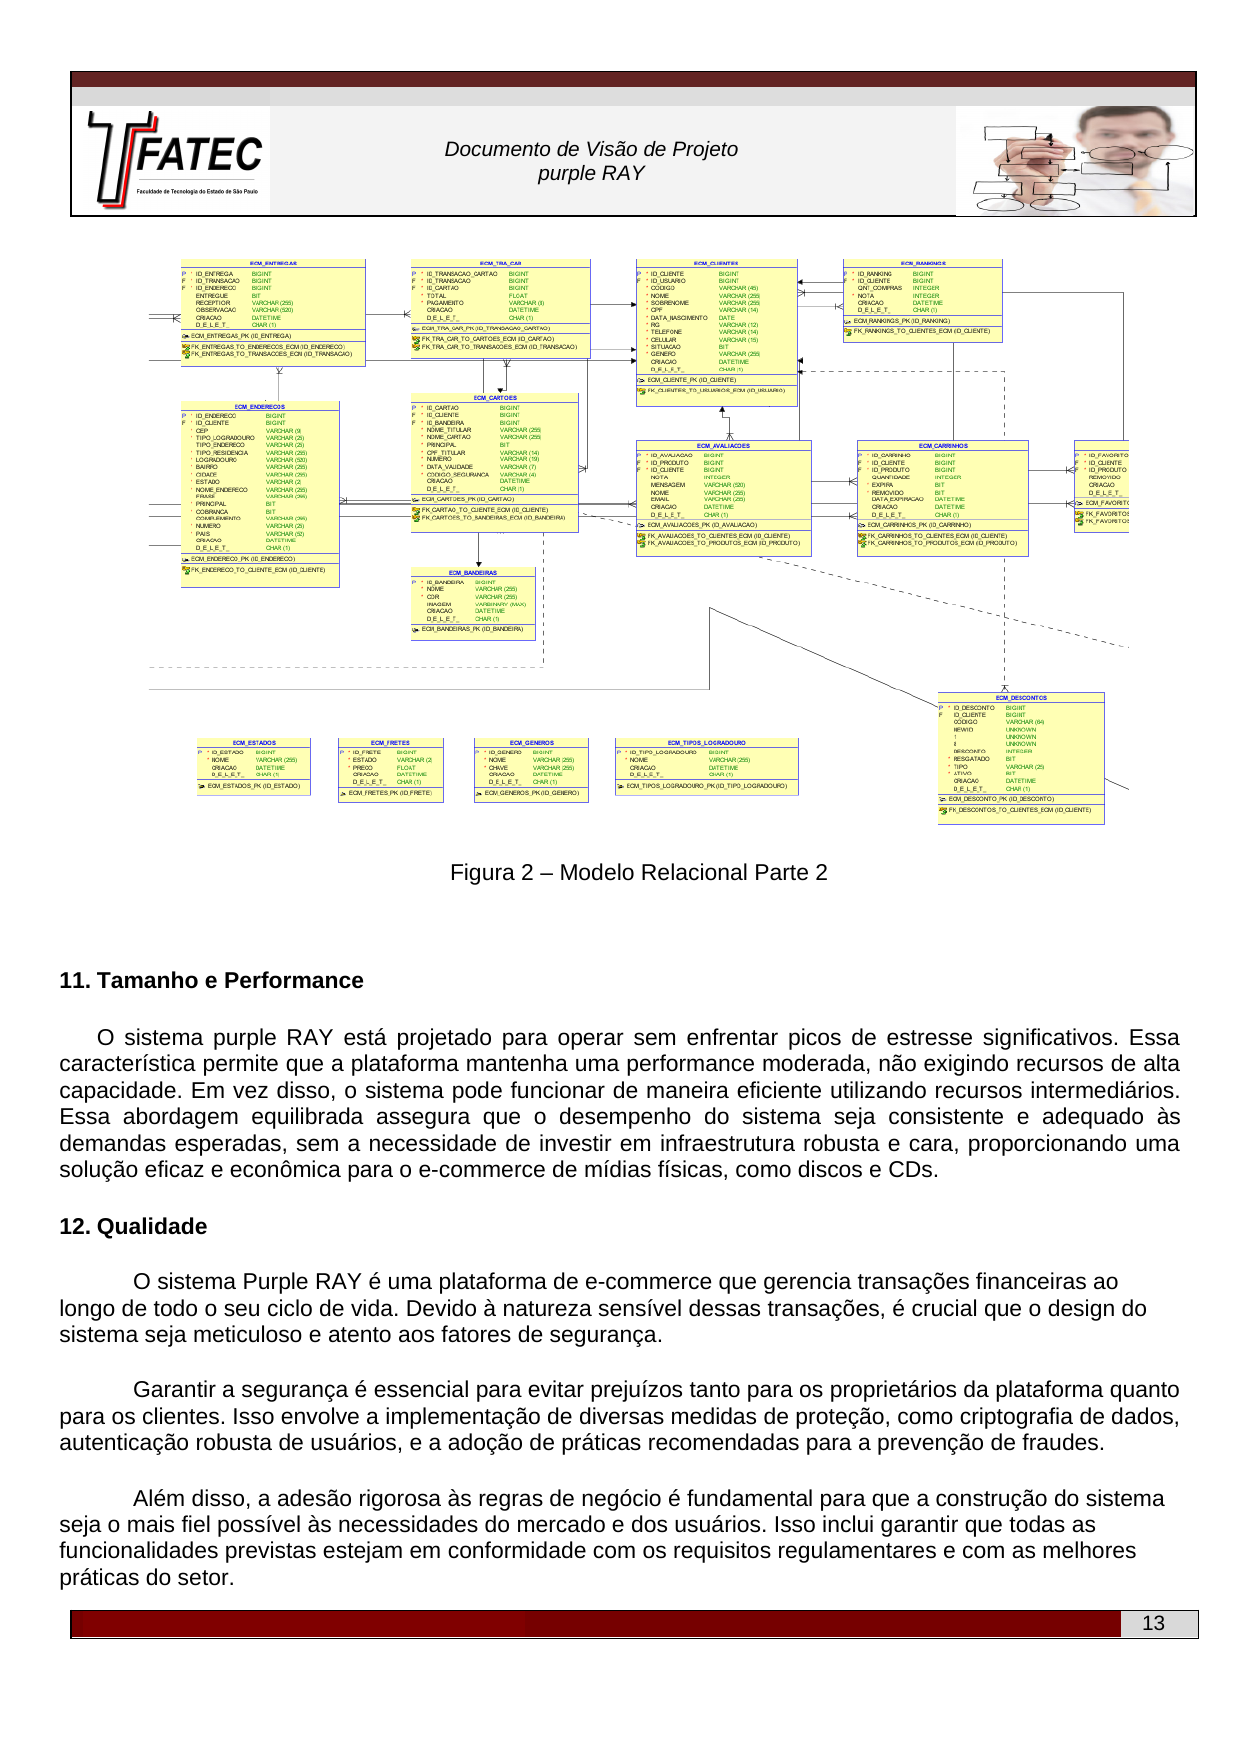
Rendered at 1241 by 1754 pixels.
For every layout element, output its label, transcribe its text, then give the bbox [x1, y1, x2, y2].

text Tamanho e Performance [59, 967, 1181, 993]
text Além disso, a adesão rigorosa às regras de negócio é fundamental para que a construção do sistema seja o mais fiel possível às necessidades do mercado e dos usuários. Isso inclui garantir que todas as funcionalidades previstas estejam em conformidade com os requisitos regulamentares e com as melhores práticas do setor. [59, 1485, 1181, 1590]
text Garantir a segurança é essencial para evitar prejuízos tanto para os proprietários da plataforma quanto para os clientes. Isso envolve a implementação de diversas medidas de proteção, como criptografia de dados, autenticação robusta de usuários, e a adoção de práticas recomendadas para a prevenção de fraudes. [59, 1376, 1181, 1456]
picture [82, 110, 270, 213]
text Qualidade [59, 1213, 1181, 1239]
text O sistema Purple RAY é uma plataforma de e-commerce que gerencia transações financeiras ao longo de todo o seu ciclo de vida. Devido à natureza sensível dessas transações, é crucial que o design do sistema seja meticuloso e atento aos fatores de segurança. [59, 1268, 1181, 1347]
picture [148, 243, 1129, 859]
picture [956, 106, 1194, 216]
text Figura 2 – Modelo Relacional Parte 2 [59, 859, 1181, 885]
text O sistema purple RAY está projetado para operar sem enfrentar picos de estresse significativos. Essa característica permite que a plataforma mantenha uma performance moderada, não exigindo recursos de alta capacidade. Em vez disso, o sistema pode funcionar de maneira eficiente utilizando recursos intermediários. Essa abordagem equilibrada assegura que o desempenho do sistema seja consistente e adequado às demandas esperadas, sem a necessidade de investir em infraestrutura robusta e cara, proporcionando uma solução eficaz e econômica para o e-commerce de mídias físicas, como discos e CDs. [59, 1024, 1181, 1182]
